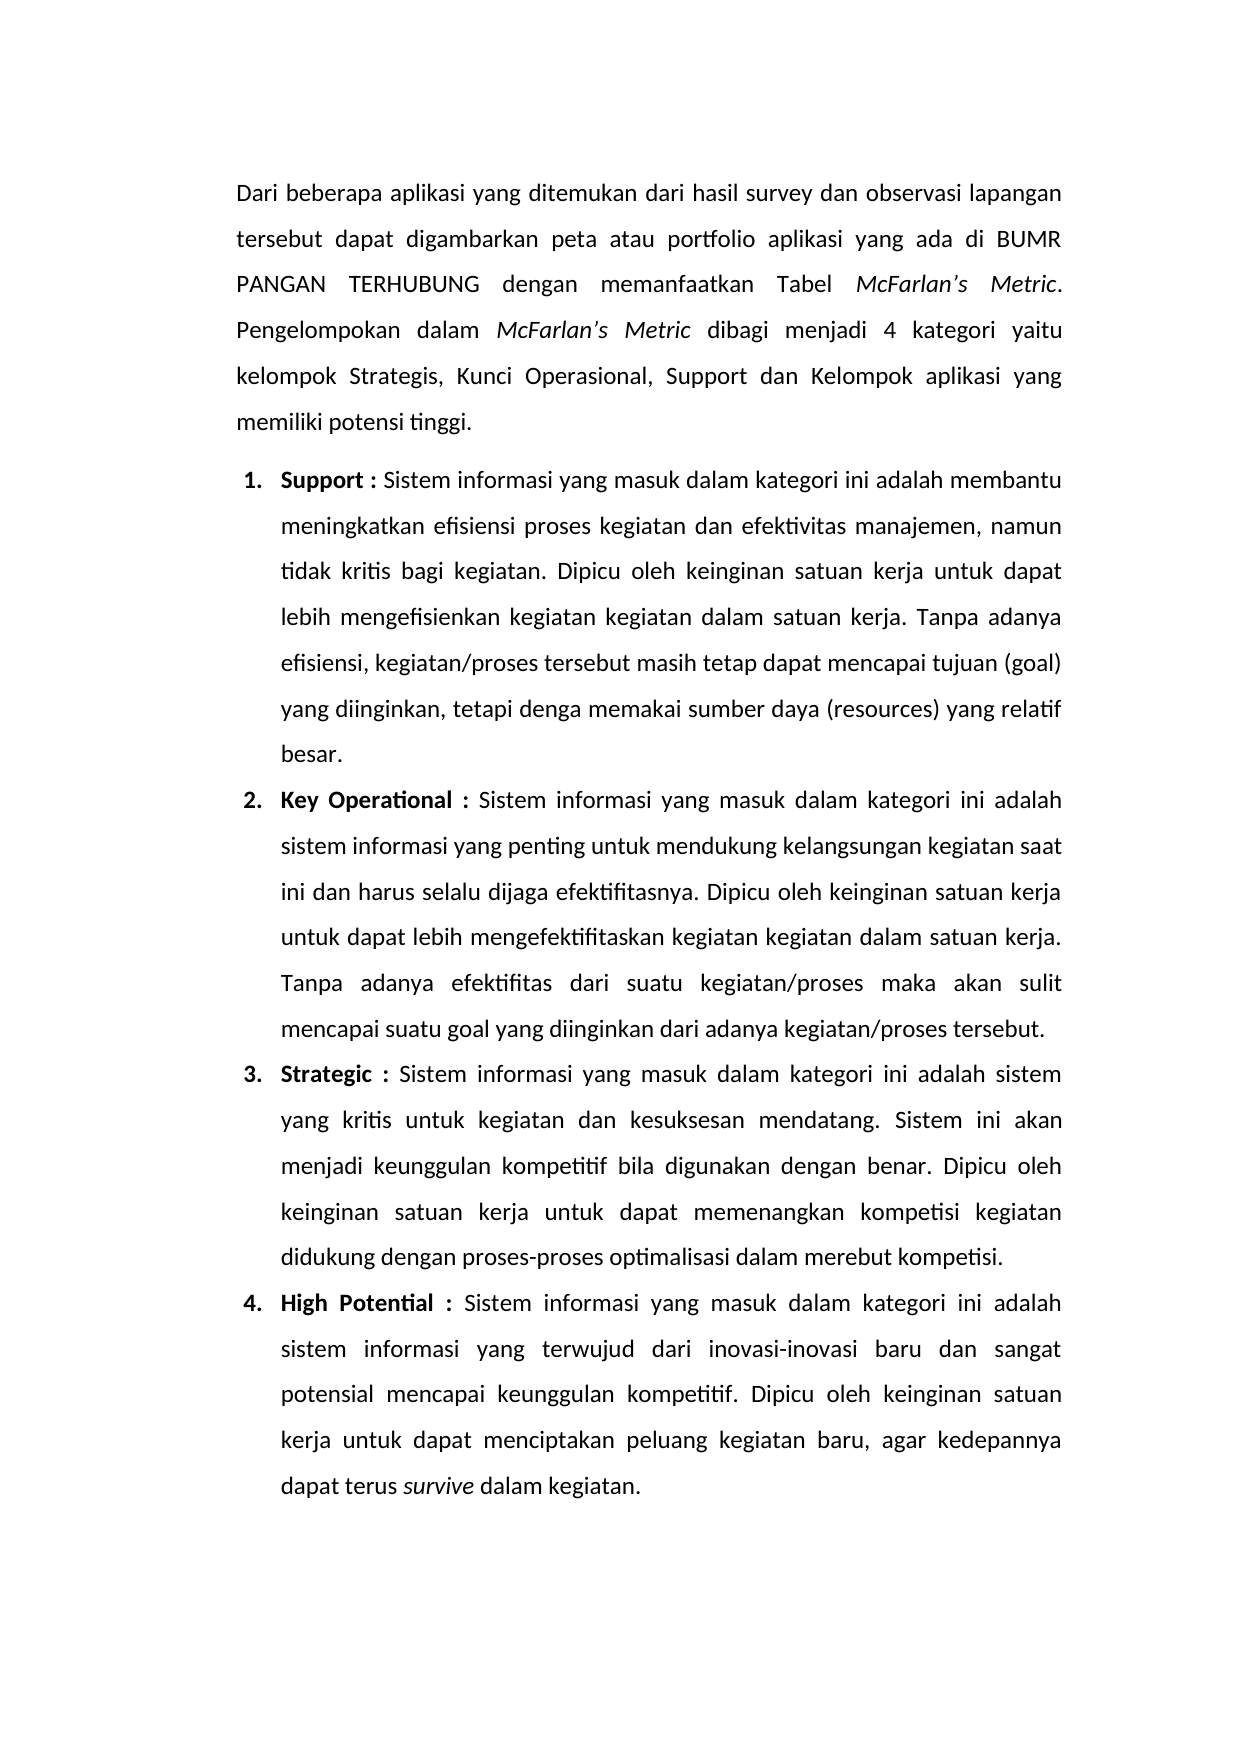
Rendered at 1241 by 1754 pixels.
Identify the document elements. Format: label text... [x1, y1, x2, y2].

list High Potential : Sistem informasi yang masuk dalam kategori ini adalah sistem informasi yang terwujud dari inovasi-inovasi baru dan sangat potensial mencapai keunggulan kompetitif. Dipicu oleh keinginan satuan kerja untuk dapat menciptakan peluang kegiatan baru, agar kedepannya dapat terus survive dalam kegiatan. [243, 1287, 1063, 1501]
list Key Operational : Sistem informasi yang masuk dalam kategori ini adalah sistem informasi yang penting untuk mendukung kelangsungan kegiatan saat ini dan harus selalu dijaga efektifitasnya. Dipicu oleh keinginan satuan kerja untuk dapat lebih mengefektifitaskan kegiatan kegiatan dalam satuan kerja. Tanpa adanya efektifitas dari suatu kegiatan/proses maka akan sulit mencapai suatu goal yang diinginkan dari adanya kegiatan/proses tersebut. [243, 784, 1063, 1043]
list Strategic : Sistem informasi yang masuk dalam kategori ini adalah sistem yang kritis untuk kegiatan dan kesuksesan mendatang. Sistem ini akan menjadi keunggulan kompetitif bila digunakan dengan benar. Dipicu oleh keinginan satuan kerja untuk dapat memenangkan kompetisi kegiatan didukung dengan proses-proses optimalisasi dalam merebut kompetisi. [243, 1058, 1063, 1272]
list Support : Sistem informasi yang masuk dalam kategori ini adalah membantu meningkatkan efisiensi proses kegiatan dan efektivitas manajemen, namun tidak kritis bagi kegiatan. Dipicu oleh keinginan satuan kerja untuk dapat lebih mengefisienkan kegiatan kegiatan dalam satuan kerja. Tanpa adanya efisiensi, kegiatan/proses tersebut masih tetap dapat mencapai tujuan (goal) yang diinginkan, tetapi denga memakai sumber daya (resources) yang relatif besar. [243, 464, 1063, 769]
text Dari beberapa aplikasi yang ditemukan dari hasil survey dan observasi lapangan tersebut dapat digambarkan peta atau portfolio aplikasi yang ada di BUMR PANGAN TERHUBUNG dengan memanfaatkan Tabel McFarlan’s Metric. Pengelompokan dalam McFarlan’s Metric dibagi menjadi 4 kategori yaitu kelompok Strategis, Kunci Operasional, Support dan Kelompok aplikasi yang memiliki potensi tinggi. [236, 177, 1063, 436]
